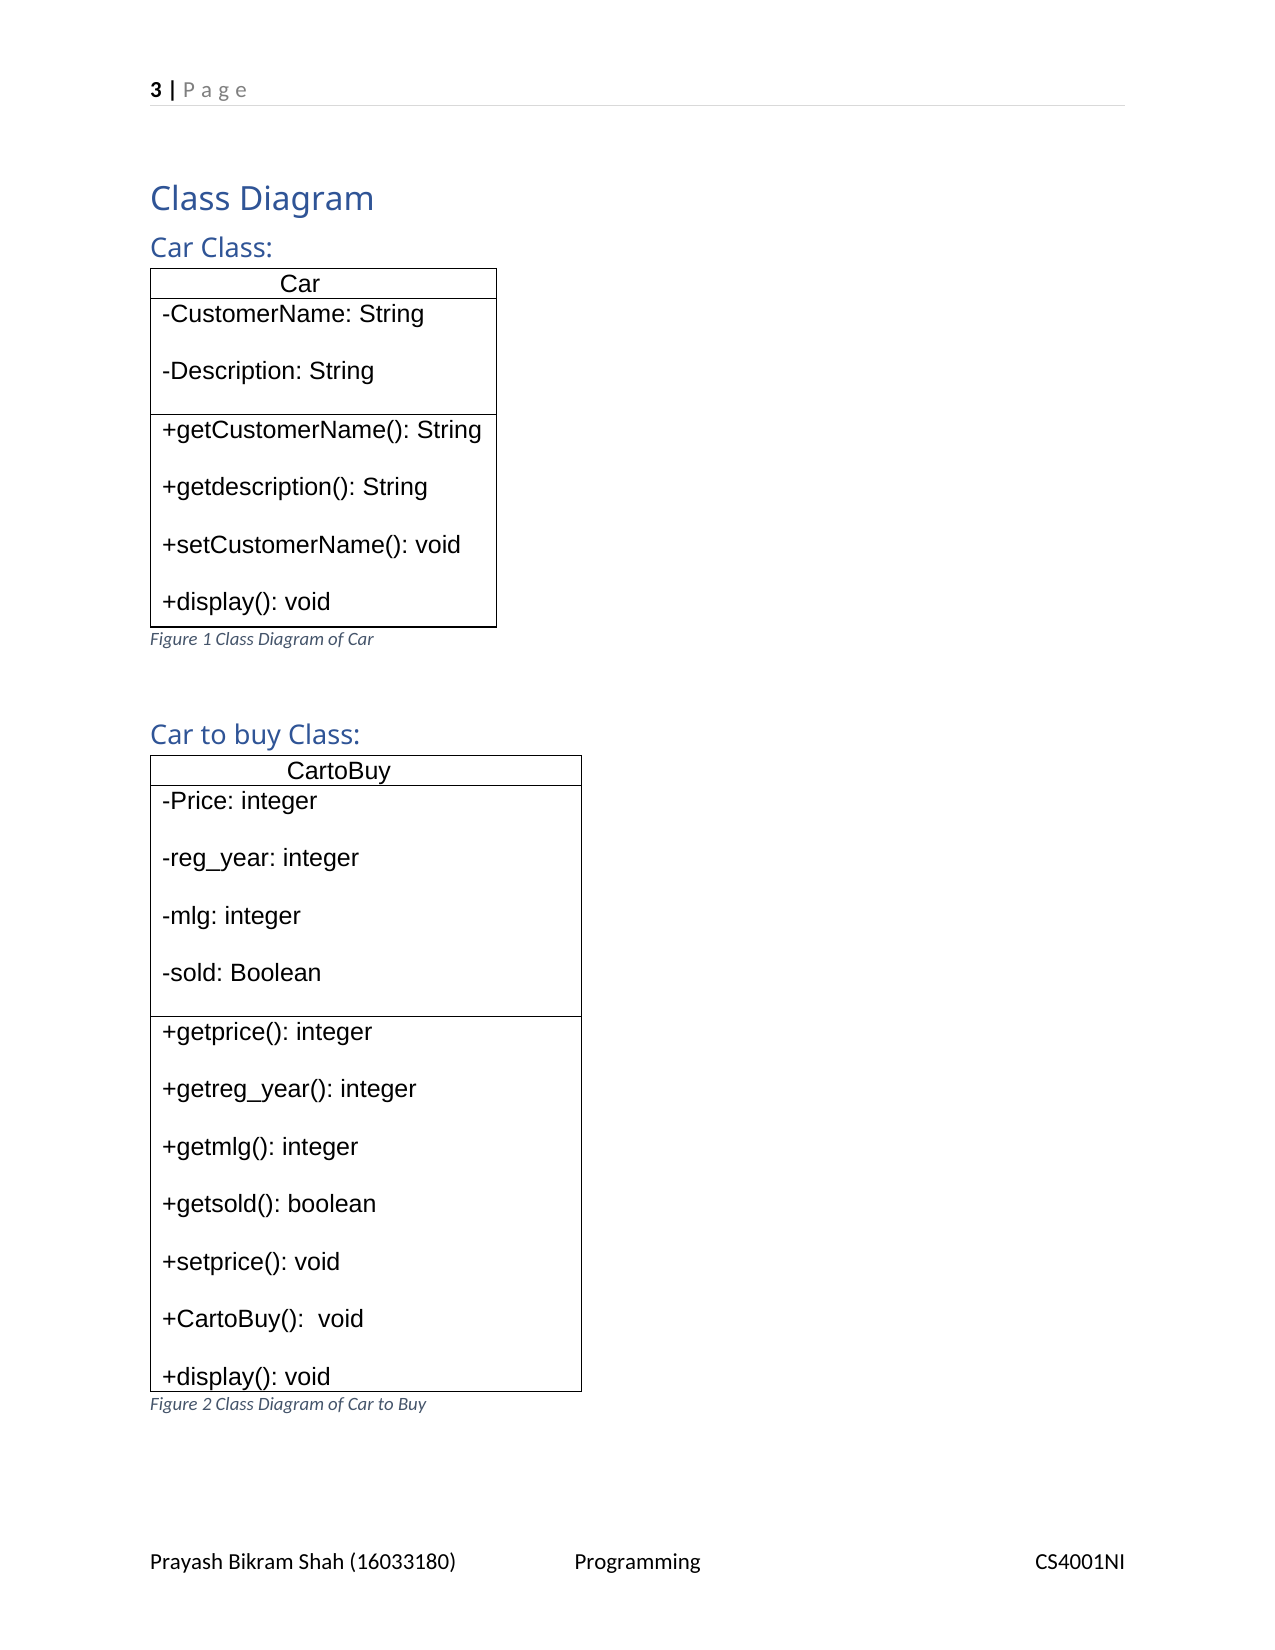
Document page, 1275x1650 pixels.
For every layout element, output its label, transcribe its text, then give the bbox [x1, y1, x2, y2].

subtitle Car Class: [150, 228, 1125, 265]
table_cell +getprice(): integer +getreg_year(): integer +getmlg(): integer +getsold(): boolean +setprice(): void +CartoBuy(): void +display(): void [151, 1017, 581, 1391]
table_header Car [151, 269, 496, 298]
subtitle Class Diagram [150, 175, 1125, 220]
table_header CartoBuy [151, 756, 581, 785]
table_cell +getCustomerName(): String +getdescription(): String +setCustomerName(): void +display(): void [151, 415, 496, 626]
text Figure 2 Class Diagram of Car to Buy [150, 1392, 1125, 1414]
subtitle Car to buy Class: [150, 715, 1125, 752]
text Figure 1 Class Diagram of Car [150, 627, 1125, 650]
table_cell -Price: integer -reg_year: integer -mlg: integer -sold: Boolean [151, 786, 581, 1016]
table_cell -CustomerName: String -Description: String [151, 299, 496, 414]
